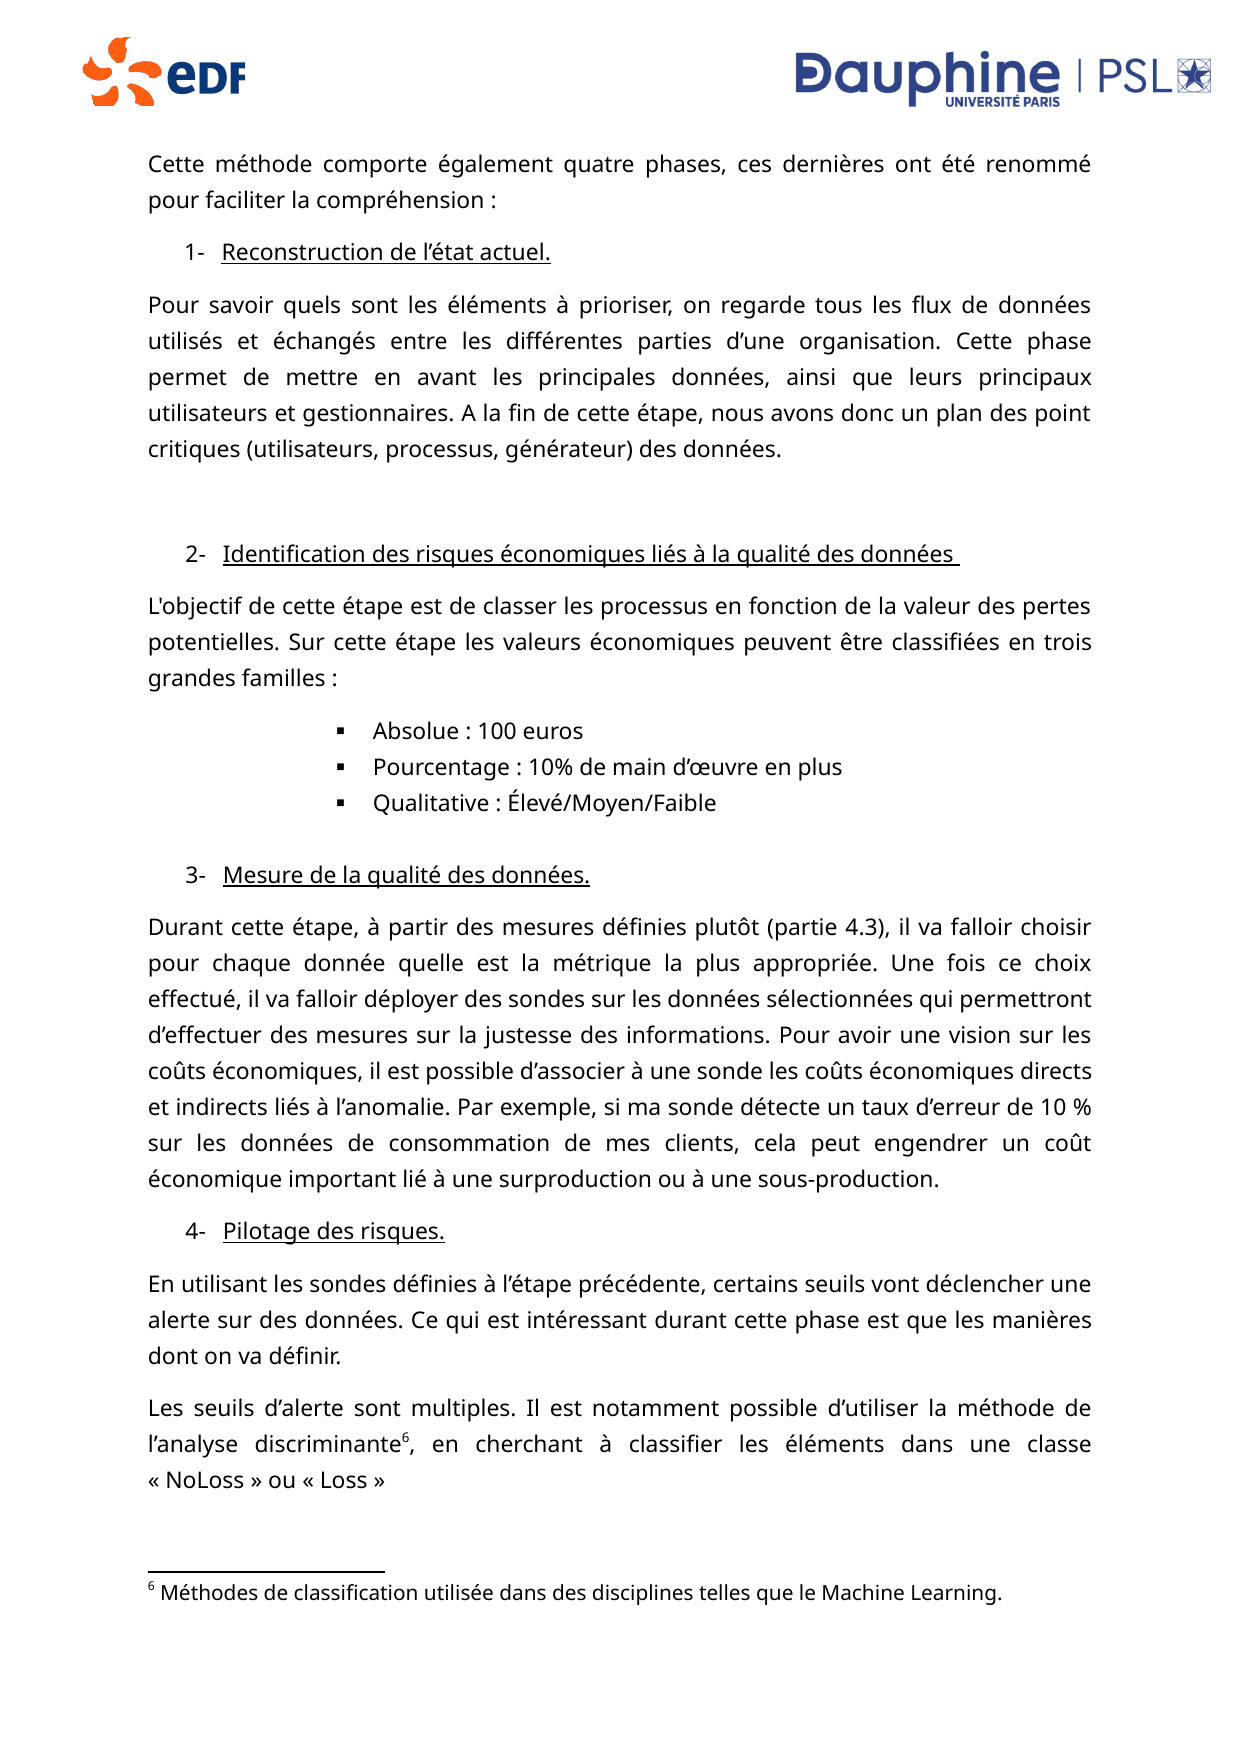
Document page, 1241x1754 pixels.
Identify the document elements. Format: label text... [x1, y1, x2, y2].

list Mesure de la qualité des données. [185, 858, 1093, 890]
list Qualitative : Élevé/Moyen/Faible [335, 787, 1093, 818]
text Durant cette étape, à partir des mesures définies plutôt (partie 4.3), il va falloir choisir pour chaque donnée quelle est la métrique la plus appropriée. Une fois ce choix effectué, il va falloir déployer des sondes sur les données sélectionnées qui permettront d’effectuer des mesures sur la justesse des informations. Pour avoir une vision sur les coûts économiques, il est possible d’associer à une sonde les coûts économiques directs et indirects liés à l’anomalie. Par exemple, si ma sonde détecte un taux d’erreur de 10 % sur les données de consommation de mes clients, cela peut engendrer un coût économique important lié à une surproduction ou à une sous-production. [148, 911, 1093, 1194]
picture [793, 48, 1213, 109]
text L'objectif de cette étape est de classer les processus en fonction de la valeur des pertes potentielles. Sur cette étape les valeurs économiques peuvent être classifiées en trois grandes familles : [148, 590, 1093, 693]
text Pour savoir quels sont les éléments à prioriser, on regarde tous les flux de données utilisés et échangés entre les différentes parties d’une organisation. Cette phase permet de mettre en avant les principales données, ainsi que leurs principaux utilisateurs et gestionnaires. A la fin de cette étape, nous avons donc un plan des point critiques (utilisateurs, processus, générateur) des données. [148, 289, 1093, 464]
list Pourcentage : 10% de main d’œuvre en plus [335, 751, 1093, 782]
picture [82, 37, 245, 106]
list Absolue : 100 euros [335, 715, 1093, 746]
text En utilisant les sondes définies à l’étape précédente, certains seuils vont déclencher une alerte sur des données. Ce qui est intéressant durant cette phase est que les manières dont on va définir. [148, 1268, 1093, 1371]
text Les seuils d’alerte sont multiples. Il est notamment possible d’utiliser la méthode de l’analyse discriminante, en cherchant à classifier les éléments dans une classe « NoLoss » ou « Loss » [148, 1392, 1093, 1496]
list Reconstruction de l’état actuel. [184, 236, 1093, 267]
text Cette méthode comporte également quatre phases, ces dernières ont été renommé pour faciliter la compréhension : [148, 148, 1093, 215]
list Identification des risques économiques liés à la qualité des données [185, 538, 1093, 569]
list Pilotage des risques. [185, 1215, 1093, 1247]
